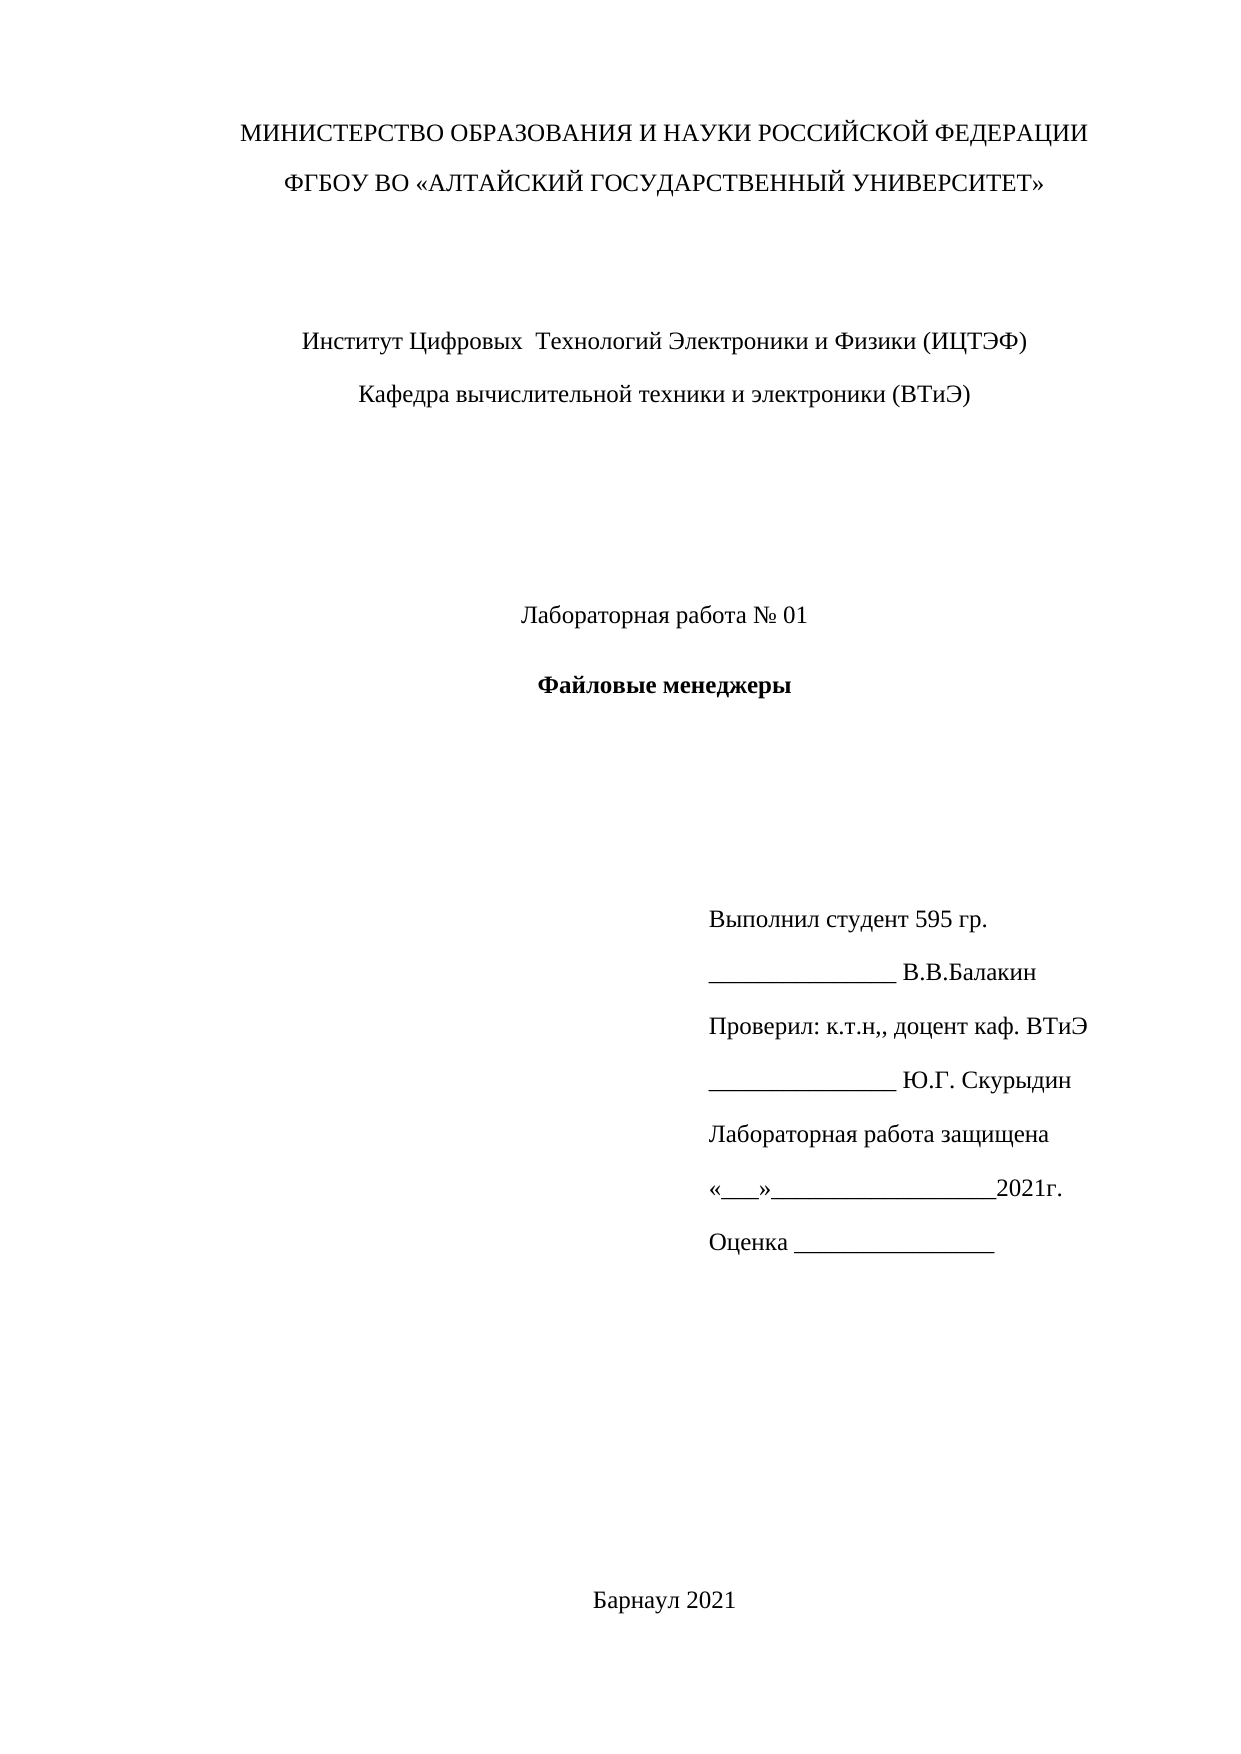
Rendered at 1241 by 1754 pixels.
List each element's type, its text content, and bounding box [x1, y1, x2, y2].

text _______________ В.В.Балакин [709, 957, 1152, 986]
text Проверил: к.т.н,, доцент каф. ВТиЭ [709, 1011, 1152, 1040]
text Лабораторная работа защищена [709, 1119, 1152, 1148]
text _______________ Ю.Г. Скурыдин [709, 1065, 1152, 1094]
text Барнаул 2021 [177, 1585, 1152, 1613]
text Файловые менеджеры [177, 671, 1152, 699]
text МИНИСТЕРСТВО ОБРАЗОВАНИЯ И НАУКИ РОССИЙСКОЙ ФЕДЕРАЦИИ [177, 118, 1152, 147]
text Оценка ________________ [709, 1227, 1152, 1256]
text Кафедра вычислительной техники и электроники (ВТиЭ) [177, 379, 1152, 408]
text Лабораторная работа № 01 [177, 600, 1152, 629]
text Институт Цифровых Технологий Электроники и Физики (ИЦТЭФ) [177, 326, 1152, 354]
text «___»__________________2021г. [709, 1173, 1152, 1202]
text ФГБОУ ВО «АЛТАЙСКИЙ ГОСУДАРСТВЕННЫЙ УНИВЕРСИТЕТ» [177, 168, 1152, 196]
text Выполнил студент 595 гр. [709, 904, 1152, 932]
